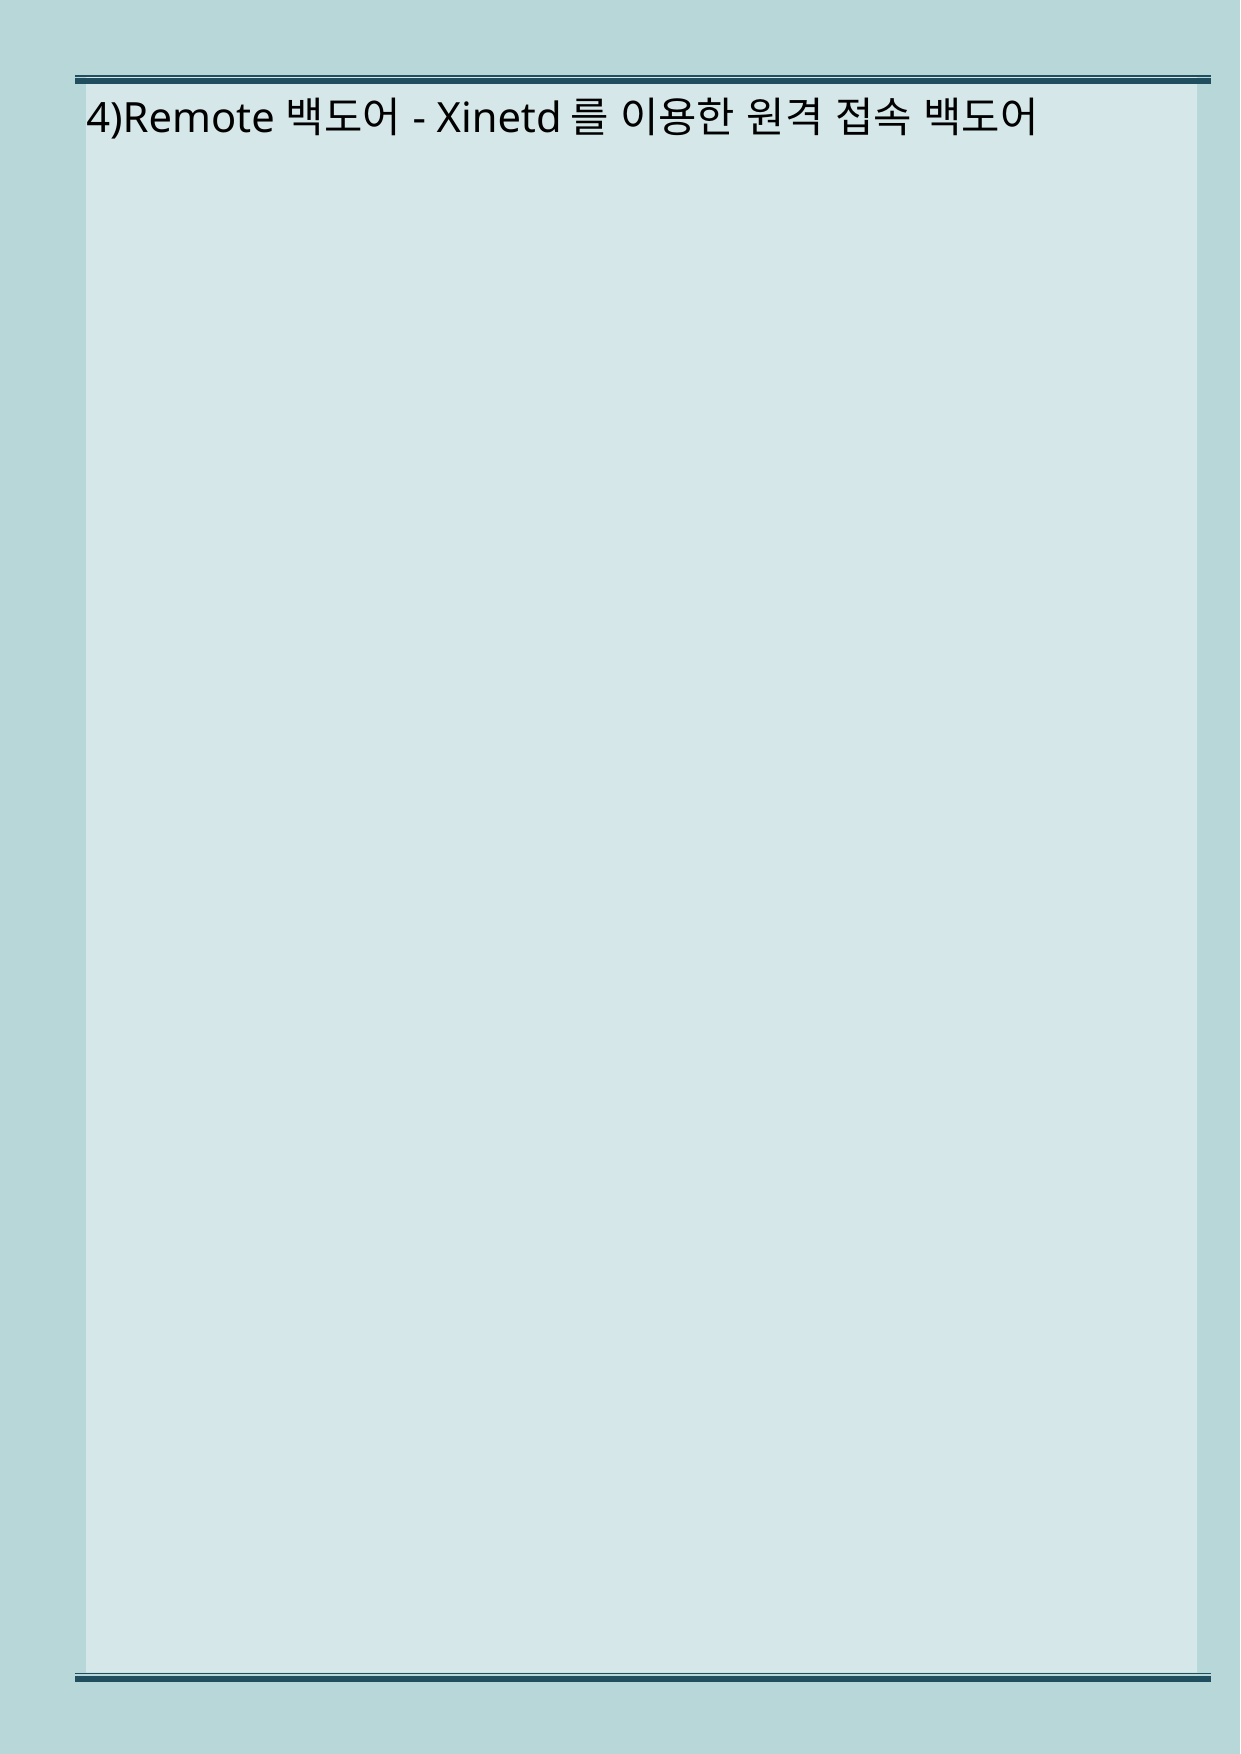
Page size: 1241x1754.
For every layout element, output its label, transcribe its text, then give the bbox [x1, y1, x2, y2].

table_cell 4)Remote 백도어 - Xinetd를 이용한 원격 접속 백도어 [75, 84, 1211, 1673]
